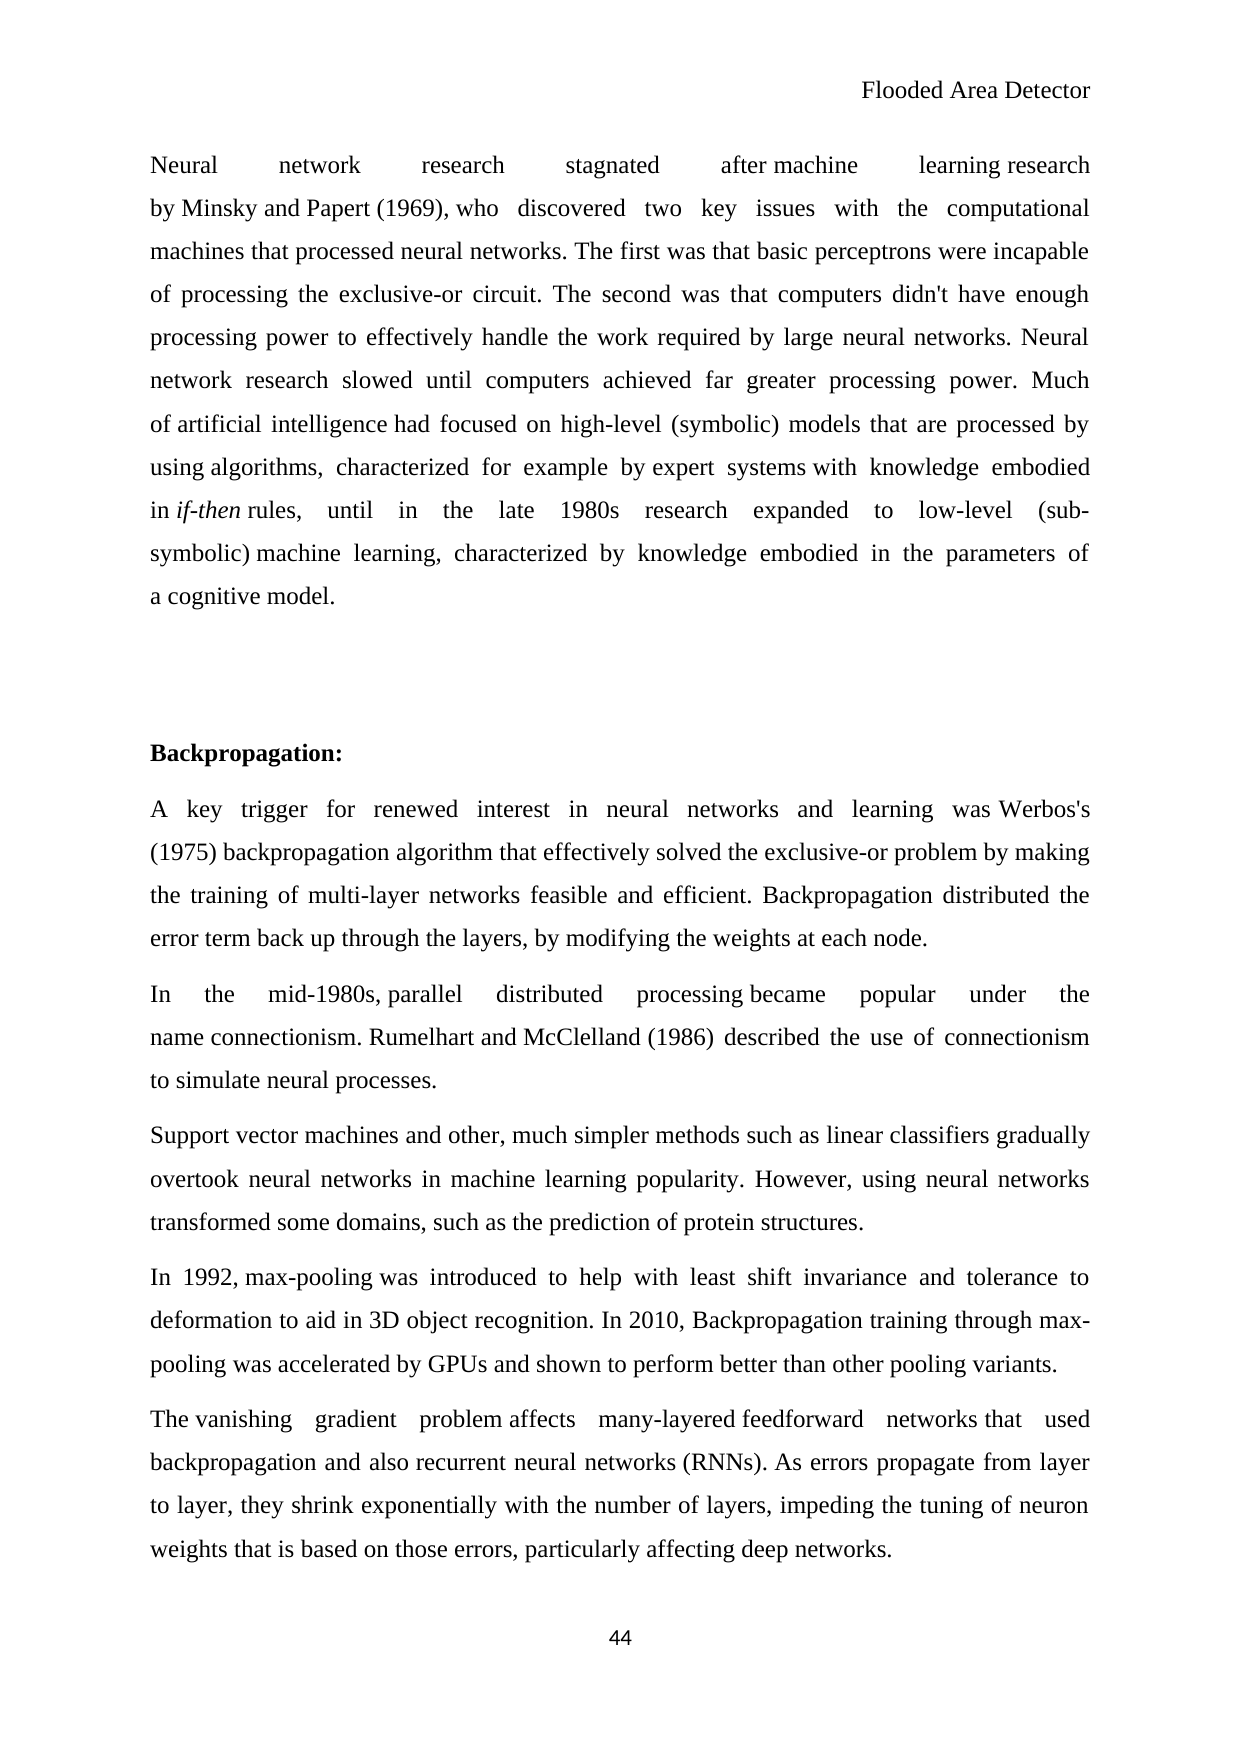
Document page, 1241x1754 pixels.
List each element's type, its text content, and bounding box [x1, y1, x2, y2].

text In the mid-1980s, parallel distributed processing became popular under the name connectionism. Rumelhart and McClelland (1986) described the use of connectionism to simulate neural processes. [150, 979, 1090, 1094]
text Neural network research stagnated after machine learning research by Minsky and Papert (1969), who discovered two key issues with the computational machines that processed neural networks. The first was that basic perceptrons were incapable of processing the exclusive-or circuit. The second was that computers didn't have enough processing power to effectively handle the work required by large neural networks. Neural network research slowed until computers achieved far greater processing power. Much of artificial intelligence had focused on high-level (symbolic) models that are processed by using algorithms, characterized for example by expert systems with knowledge embodied in if-then rules, until in the late 1980s research expanded to low-level (sub-symbolic) machine learning, characterized by knowledge embodied in the parameters of a cognitive model. [150, 150, 1090, 610]
text The vanishing gradient problem affects many-layered feedforward networks that used backpropagation and also recurrent neural networks (RNNs). As errors propagate from layer to layer, they shrink exponentially with the number of layers, impeding the tuning of neuron weights that is based on those errors, particularly affecting deep networks. [150, 1404, 1090, 1562]
text In 1992, max-pooling was introduced to help with least shift invariance and tolerance to deformation to aid in 3D object recognition. In 2010, Backpropagation training through max-pooling was accelerated by GPUs and shown to perform better than other pooling variants. [150, 1262, 1090, 1377]
subtitle Backpropagation: [150, 738, 1090, 767]
text Support vector machines and other, much simpler methods such as linear classifiers gradually overtook neural networks in machine learning popularity. However, using neural networks transformed some domains, such as the prediction of protein structures. [150, 1121, 1090, 1236]
text A key trigger for renewed interest in neural networks and learning was Werbos's (1975) backpropagation algorithm that effectively solved the exclusive-or problem by making the training of multi-layer networks feasible and efficient. Backpropagation distributed the error term back up through the layers, by modifying the weights at each node. [150, 794, 1090, 952]
